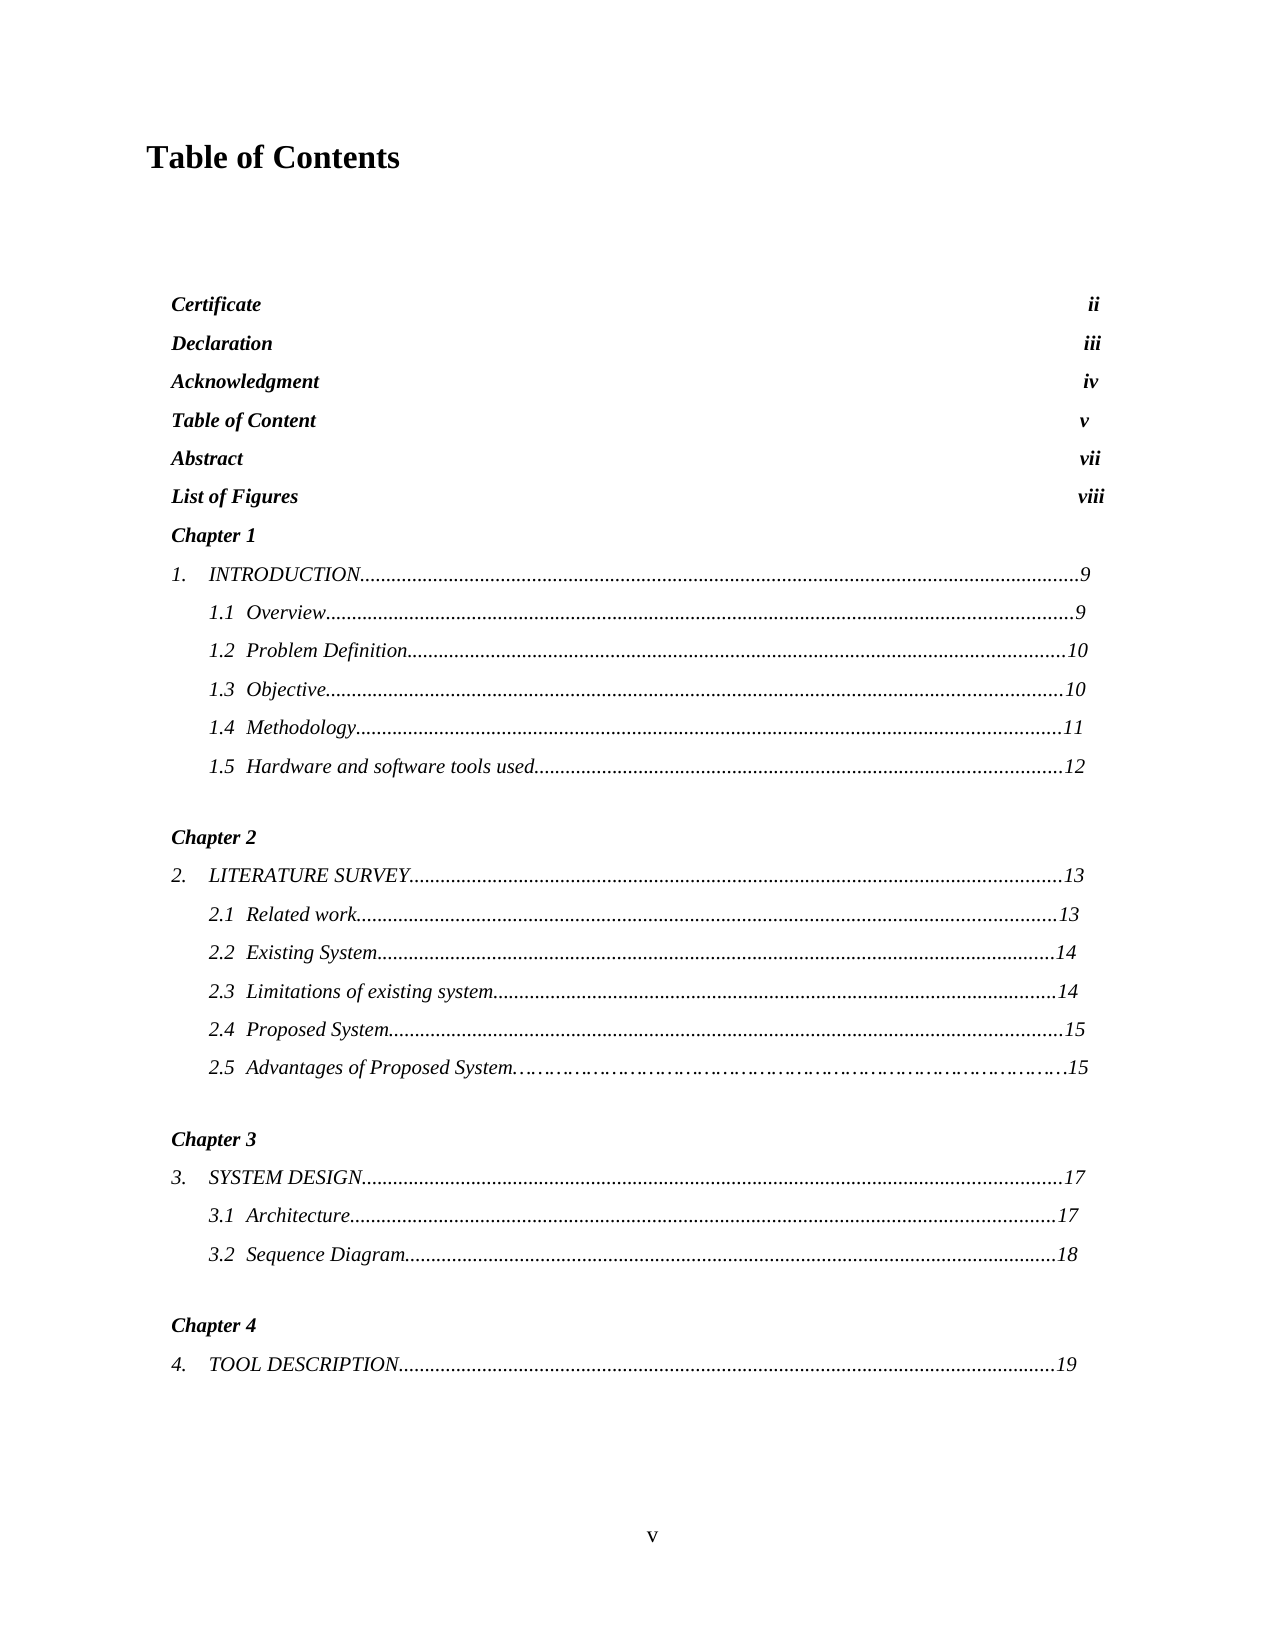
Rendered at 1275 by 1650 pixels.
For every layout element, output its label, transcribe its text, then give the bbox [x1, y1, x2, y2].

list TOOL DESCRIPTION 19 [171, 1352, 1204, 1376]
list LITERATURE SURVEY 13 [171, 863, 1204, 887]
list Architecture 17 [208, 1203, 1204, 1227]
list Objective 10 [208, 677, 1204, 701]
text List of Figures viii [171, 484, 1204, 508]
list INTRODUCTION 9 [171, 562, 1204, 586]
text Declaration iii [171, 331, 1204, 355]
list Advantages of Proposed System………………………………………………………………………………15 [208, 1055, 1204, 1079]
list Related work 13 [208, 902, 1204, 926]
list Hardware and software tools used 12 [208, 754, 1204, 778]
text Chapter 4 [171, 1313, 1204, 1337]
text Chapter 1 [171, 523, 1204, 547]
text Certificate ii [171, 292, 1204, 316]
subtitle Table of Contents [146, 137, 1172, 176]
list Overview 9 [208, 600, 1204, 624]
text Acknowledgment iv [171, 369, 1204, 393]
list Sequence Diagram 18 [208, 1242, 1204, 1266]
text Chapter 2 [171, 825, 1204, 849]
list Limitations of existing system 14 [208, 979, 1204, 1003]
text Chapter 3 [171, 1126, 1204, 1151]
list SYSTEM DESIGN 17 [171, 1165, 1204, 1189]
text Abstract vii [171, 446, 1204, 470]
list Problem Definition 10 [208, 638, 1204, 662]
list Existing System 14 [208, 940, 1204, 964]
list Proposed System 15 [208, 1017, 1204, 1041]
list Methodology 11 [208, 715, 1204, 739]
text Table of Content v [171, 407, 1204, 432]
